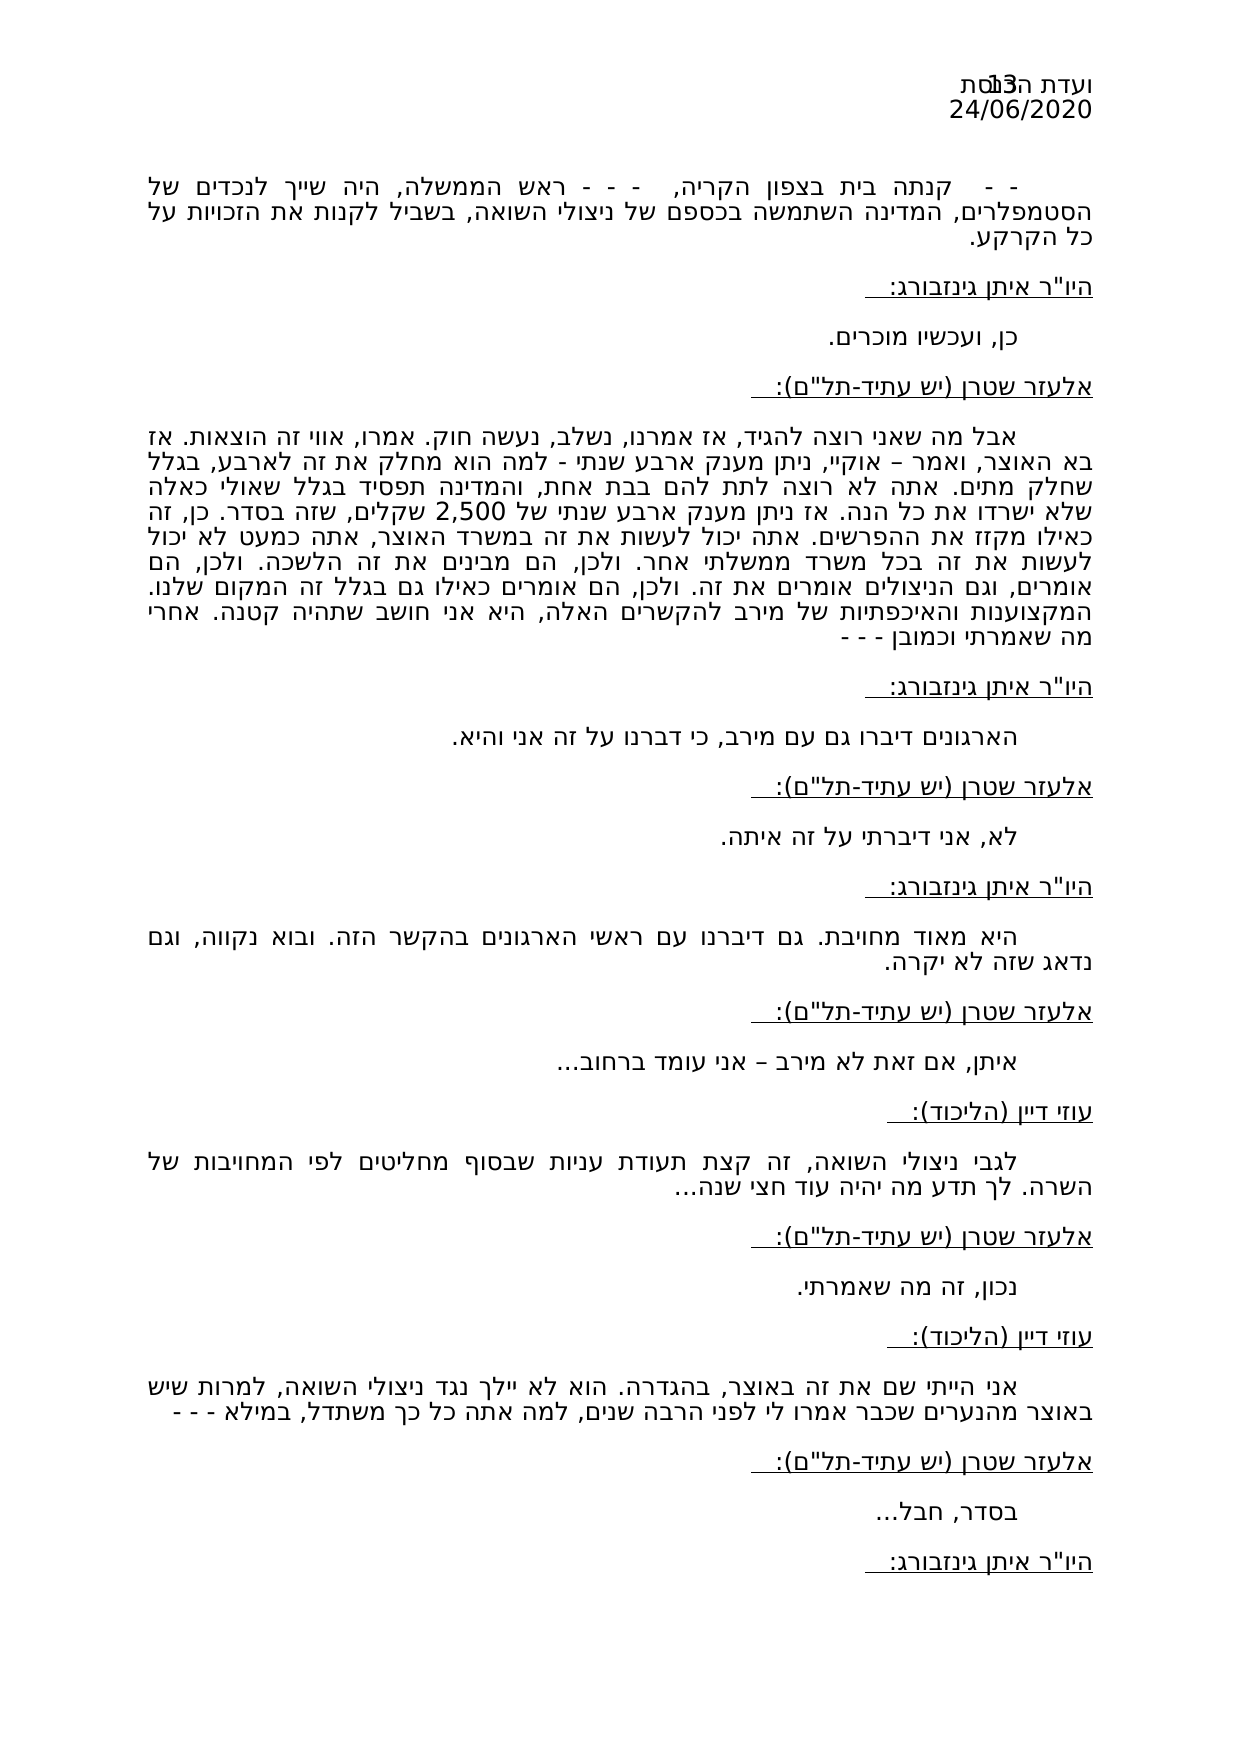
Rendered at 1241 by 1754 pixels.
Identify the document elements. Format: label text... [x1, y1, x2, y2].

text נכון, זה מה שאמרתי. [147, 1275, 1093, 1300]
text כן, ועכשיו מוכרים. [147, 325, 1093, 350]
text << דובר_המשך >> אלעזר שטרן (יש עתיד-תל"ם): << דובר_המשך >> [147, 1000, 1093, 1025]
text לגבי ניצולי השואה, זה קצת תעודת עניות שבסוף מחליטים לפי המחויבות של השרה. לך תדע מה יהיה עוד חצי שנה... [147, 1150, 1093, 1200]
text - - קנתה בית בצפון הקריה, - - - ראש הממשלה, היה שייך לנכדים של הסטמפלרים, המדינה השתמשה בכספם של ניצולי השואה, בשביל לקנות את הזכויות על כל הקרקע. [147, 175, 1093, 250]
text << דובר >> אלעזר שטרן (יש עתיד-תל"ם): << דובר >> [147, 1225, 1093, 1250]
text << דובר >> עוזי דיין (הליכוד): << דובר >> [147, 1325, 1093, 1350]
text איתן, אם זאת לא מירב – אני עומד ברחוב... [147, 1050, 1093, 1075]
text << דובר_המשך >> אלעזר שטרן (יש עתיד-תל"ם): << דובר_המשך >> [147, 775, 1093, 800]
text << דובר_המשך >> אלעזר שטרן (יש עתיד-תל"ם): << דובר_המשך >> [147, 1450, 1093, 1475]
text אני הייתי שם את זה באוצר, בהגדרה. הוא לא יילך נגד ניצולי השואה, למרות שיש באוצר מהנערים שכבר אמרו לי לפני הרבה שנים, למה אתה כל כך משתדל, במילא - - - [147, 1375, 1093, 1425]
text << דובר >> עוזי דיין (הליכוד): << דובר >> [147, 1100, 1093, 1125]
text << יור >> היו"ר איתן גינזבורג: << יור >> [147, 1550, 1093, 1575]
text אבל מה שאני רוצה להגיד, אז אמרנו, נשלב, נעשה חוק. אמרו, אווי זה הוצאות. אז בא האוצר, ואמר – אוקיי, ניתן מענק ארבע שנתי - למה הוא מחלק את זה לארבע, בגלל שחלק מתים. אתה לא רוצה לתת להם בבת אחת, והמדינה תפסיד בגלל שאולי כאלה שלא ישרדו את כל הנה. אז ניתן מענק ארבע שנתי של 2,500 שקלים, שזה בסדר. כן, זה כאילו מקזז את ההפרשים. אתה יכול לעשות את זה במשרד האוצר, אתה כמעט לא יכול לעשות את זה בכל משרד ממשלתי אחר. ולכן, הם מבינים את זה הלשכה. ולכן, הם אומרים, וגם הניצולים אומרים את זה. ולכן, הם אומרים כאילו גם בגלל זה המקום שלנו. המקצוענות והאיכפתיות של מירב להקשרים האלה, היא אני חושב שתהיה קטנה. אחרי מה שאמרתי וכמובן - - - [147, 425, 1093, 650]
text לא, אני דיברתי על זה איתה. [147, 825, 1093, 850]
text היא מאוד מחויבת. גם דיברנו עם ראשי הארגונים בהקשר הזה. ובוא נקווה, וגם נדאג שזה לא יקרה. [147, 925, 1093, 975]
text הארגונים דיברו גם עם מירב, כי דברנו על זה אני והיא. [147, 725, 1093, 750]
text << יור >> היו"ר איתן גינזבורג: << יור >> [147, 675, 1093, 700]
text << יור >> היו"ר איתן גינזבורג: << יור >> [147, 275, 1093, 300]
text בסדר, חבל... [147, 1500, 1093, 1525]
text << דובר >> אלעזר שטרן (יש עתיד-תל"ם): << דובר >> [147, 375, 1093, 400]
text << יור >> היו"ר איתן גינזבורג: << יור >> [147, 875, 1093, 900]
